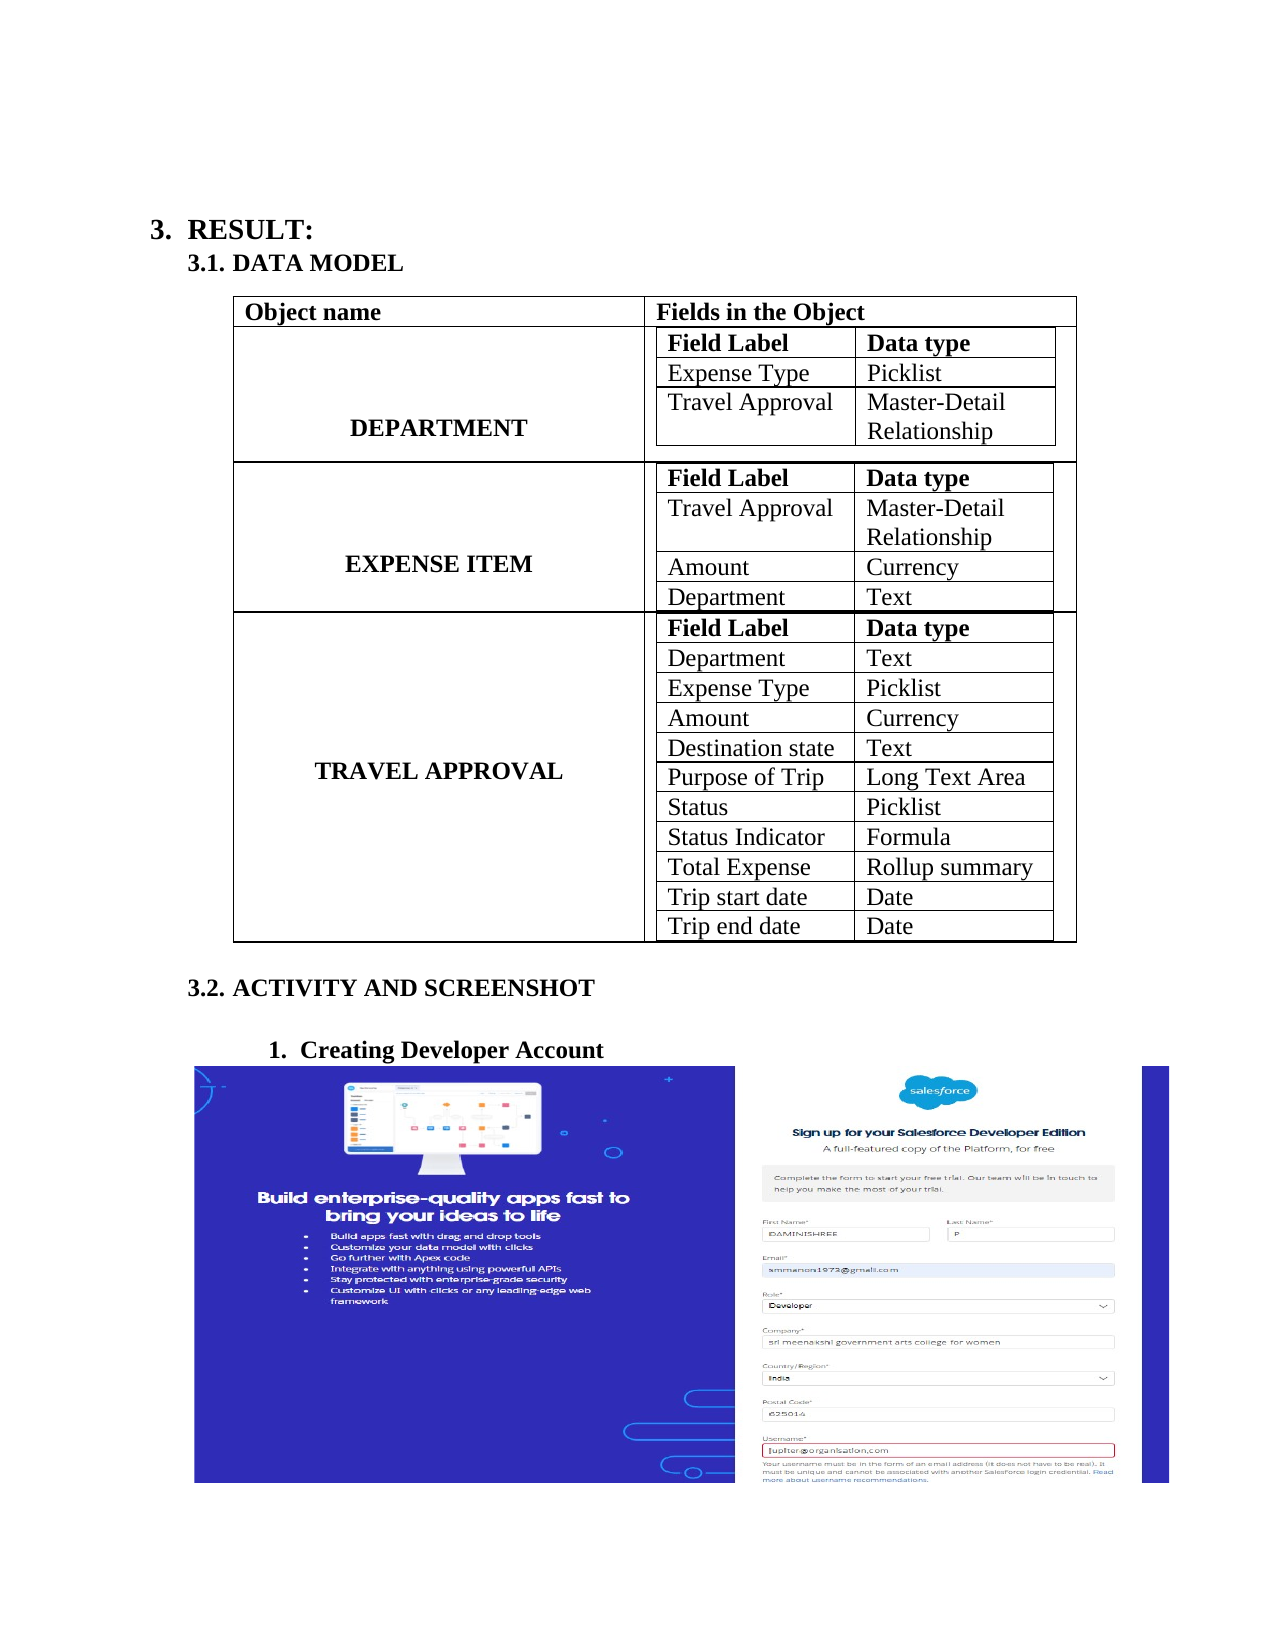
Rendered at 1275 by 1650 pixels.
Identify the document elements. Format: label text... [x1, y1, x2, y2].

table_cell [645, 613, 656, 941]
table_cell [701, 895, 706, 904]
table_cell [657, 464, 854, 492]
table_cell [657, 614, 854, 642]
list Creating Developer Account [194, 1036, 1125, 1066]
table_cell [855, 464, 1053, 492]
table_cell [1054, 463, 1076, 611]
table_cell [645, 463, 656, 611]
table_cell [657, 552, 854, 581]
table_cell [657, 733, 854, 761]
table_cell [657, 822, 854, 851]
list DATA MODEL [187, 248, 1125, 277]
table_cell [657, 582, 854, 610]
table_header Fields in the Object [645, 297, 1076, 326]
table_cell [657, 882, 854, 910]
table_cell [657, 493, 854, 551]
table_cell [657, 763, 854, 791]
table_cell [855, 643, 1053, 672]
table_cell [855, 882, 1053, 910]
table_cell [855, 911, 1053, 940]
table_cell [657, 792, 854, 821]
table_cell [645, 327, 1076, 461]
table_cell [855, 763, 1053, 791]
table_cell [855, 852, 1053, 881]
table_cell EXPENSE ITEM [234, 463, 644, 611]
table_cell [1054, 613, 1076, 941]
table_cell [855, 733, 1053, 761]
table_cell [657, 643, 854, 672]
table_cell DEPARTMENT [234, 327, 644, 461]
table_cell [855, 493, 1053, 551]
table_cell [855, 552, 1053, 581]
picture [194, 1066, 1170, 1483]
table_cell [657, 673, 854, 702]
table_cell [855, 614, 1053, 642]
table_cell [657, 703, 854, 732]
table_cell [855, 792, 1053, 821]
table_cell [855, 673, 1053, 702]
list ACTIVITY AND SCREENSHOT [187, 973, 1125, 1002]
table_header Object name [234, 297, 644, 326]
table_cell TRAVEL APPROVAL [234, 613, 644, 941]
table_cell [855, 822, 1053, 851]
table_cell [657, 911, 854, 940]
table_cell [855, 703, 1053, 732]
list RESULT: [150, 212, 1125, 246]
table_cell [855, 582, 1053, 610]
table_cell [657, 852, 854, 881]
